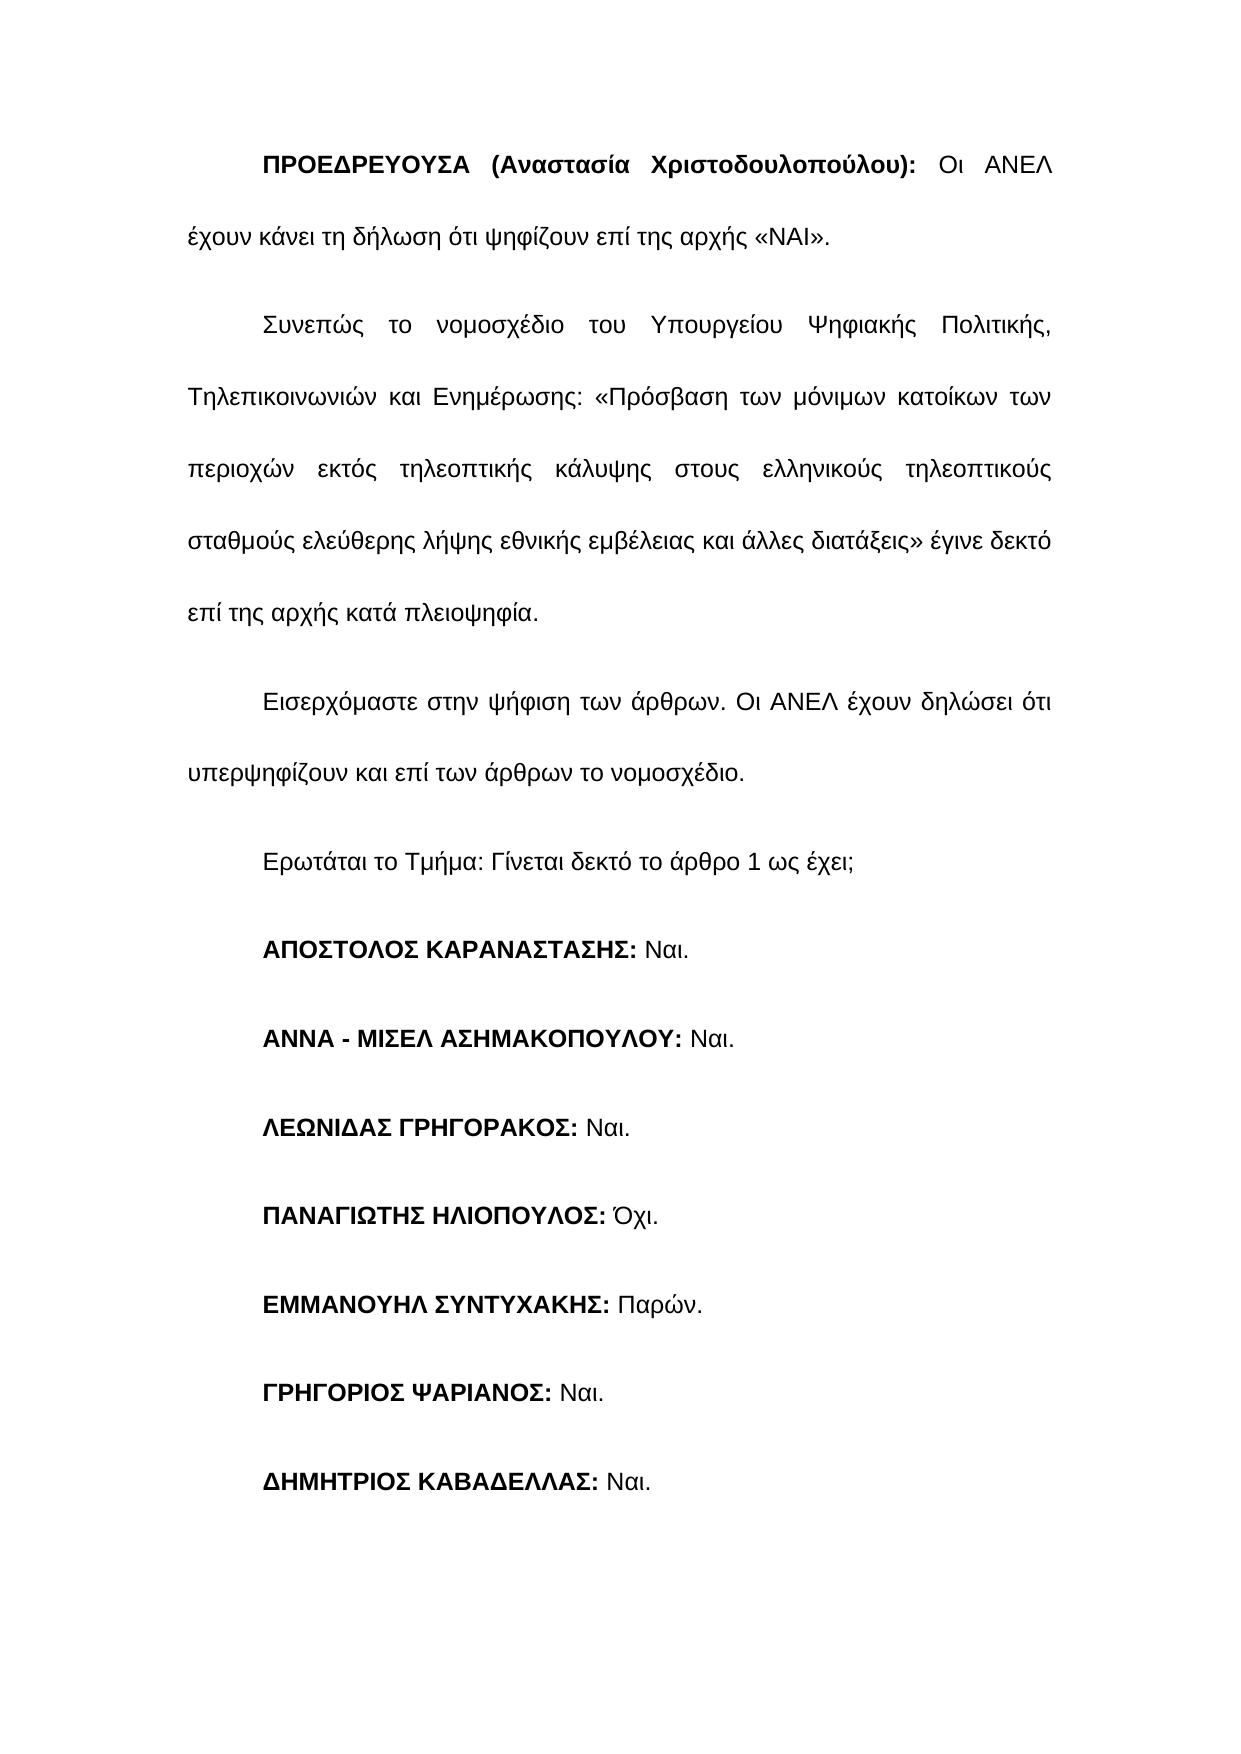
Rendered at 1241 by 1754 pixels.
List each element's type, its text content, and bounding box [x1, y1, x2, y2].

text ΛΕΩΝΙΔΑΣ ΓΡΗΓΟΡΑΚΟΣ: Ναι. [187, 1112, 1053, 1141]
text ΓΡΗΓΟΡΙΟΣ ΨΑΡΙΑΝΟΣ: Ναι. [187, 1378, 1053, 1407]
text Ερωτάται το Τμήμα: Γίνεται δεκτό το άρθρο 1 ως έχει; [187, 847, 1053, 876]
text ΕΜΜΑΝΟΥΗΛ ΣΥΝΤΥΧΑΚΗΣ: Παρών. [187, 1289, 1053, 1318]
text ΑΠΟΣΤΟΛΟΣ ΚΑΡΑΝΑΣΤΑΣΗΣ: Ναι. [187, 935, 1053, 964]
text ΠΑΝΑΓΙΩΤΗΣ ΗΛΙΟΠΟΥΛΟΣ: Όχι. [187, 1201, 1053, 1230]
text Συνεπώς το νομοσχέδιο του Υπουργείου Ψηφιακής Πολιτικής, Τηλεπικοινωνιών και Ενημέρωσης: «Πρόσβαση των μόνιμων κατοίκων των περιοχών εκτός τηλεοπτικής κάλυψης στους ελληνικούς τηλεοπτικούς σταθμούς ελεύθερης λήψης εθνικής εμβέλειας και άλλες διατάξεις» έγινε δεκτό επί της αρχής κατά πλειοψηφία. [187, 310, 1053, 627]
text Εισερχόμαστε στην ψήφιση των άρθρων. Οι ΑΝΕΛ έχουν δηλώσει ότι υπερψηφίζουν και επί των άρθρων το νομοσχέδιο. [187, 686, 1053, 787]
text ΠΡΟΕΔΡΕΥΟΥΣΑ (Αναστασία Χριστοδουλοπούλου): Οι ΑΝΕΛ έχουν κάνει τη δήλωση ότι ψηφίζουν επί της αρχής «ΝΑΙ». [187, 150, 1053, 251]
text ΑΝΝΑ - ΜΙΣΕΛ ΑΣΗΜΑΚΟΠΟΥΛΟΥ: Ναι. [187, 1024, 1053, 1053]
text ΔΗΜΗΤΡΙΟΣ ΚΑΒΑΔΕΛΛΑΣ: Ναι. [187, 1467, 1053, 1495]
